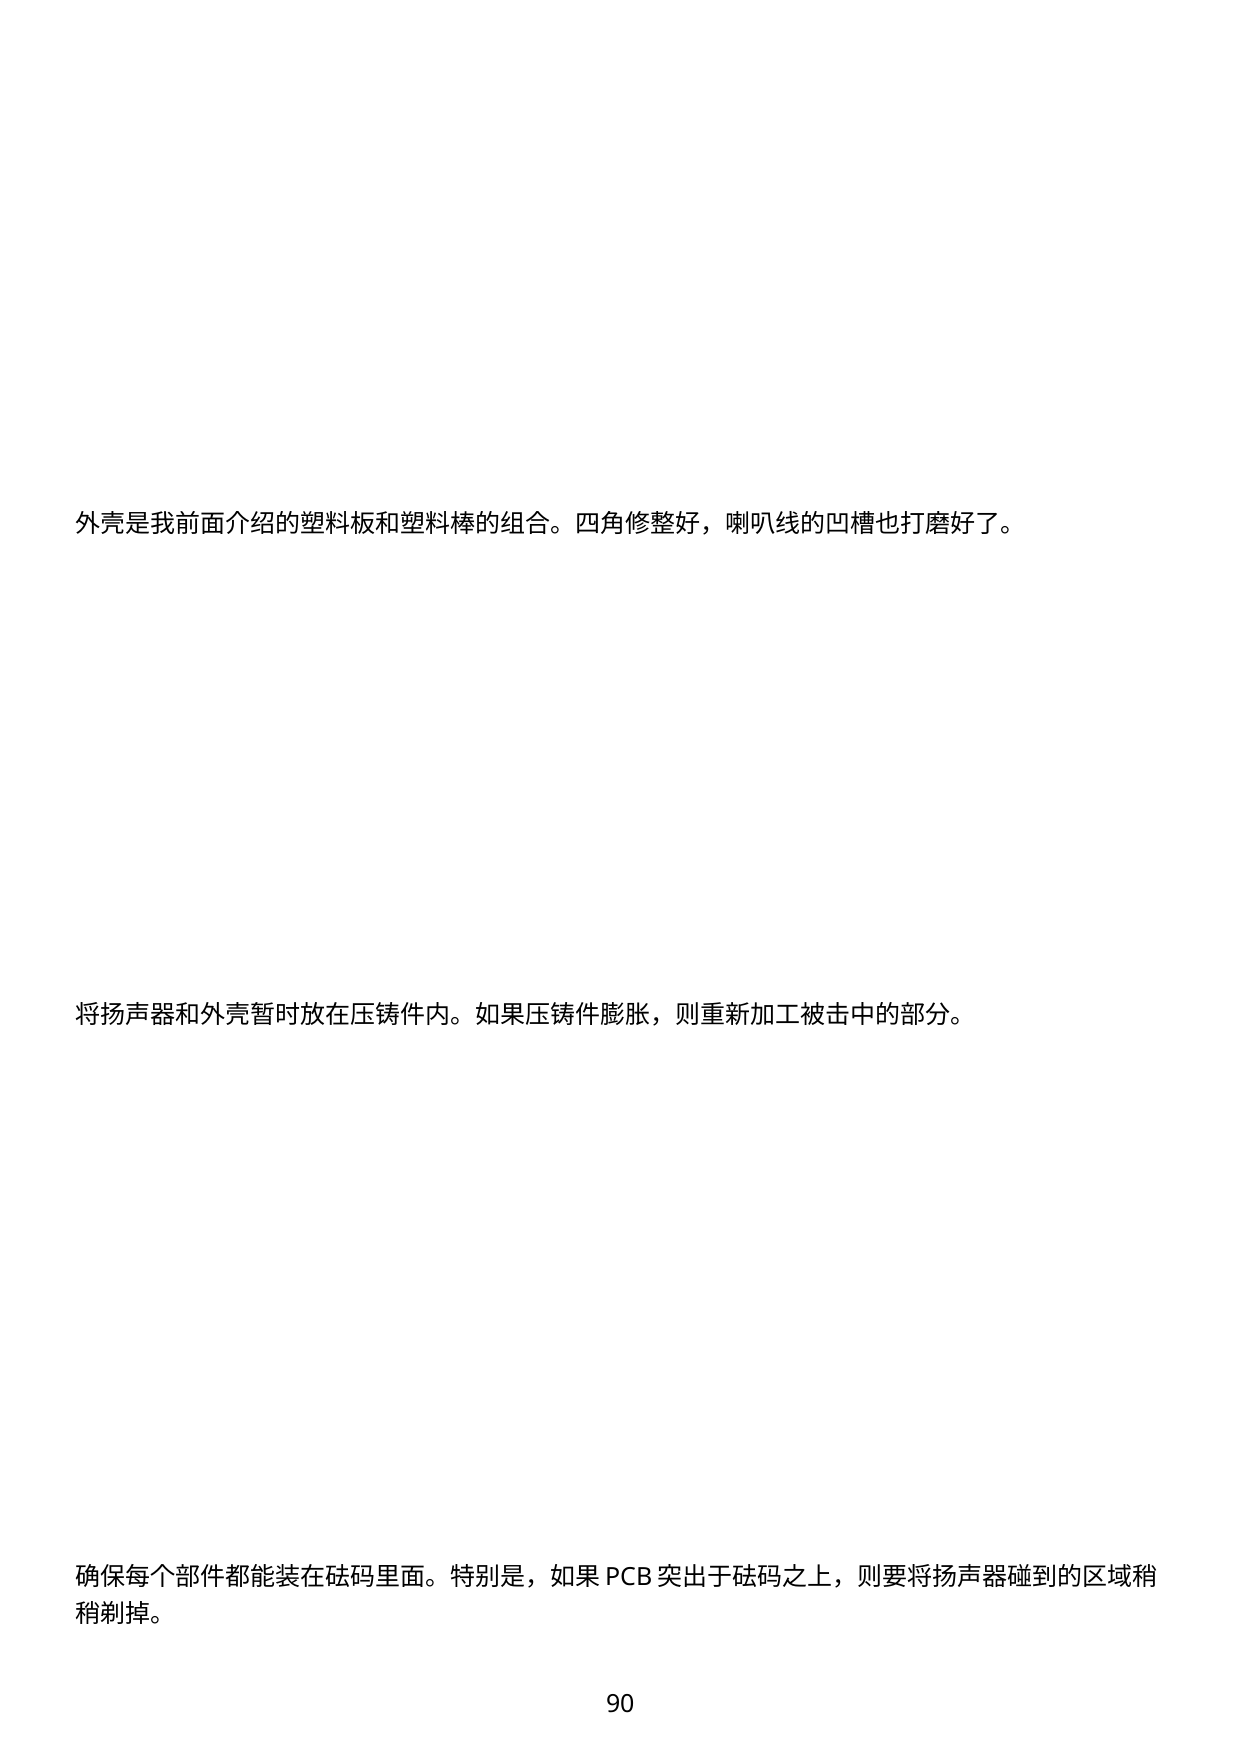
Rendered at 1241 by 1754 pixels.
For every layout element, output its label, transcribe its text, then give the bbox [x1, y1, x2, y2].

text 将扬声器和外壳暂时放在压铸件内。如果压铸件膨胀，则重新加工被击中的部分。 [75, 995, 1165, 1031]
text 确保每个部件都能装在砝码里面。特别是，如果PCB突出于砝码之上，则要将扬声器碰到的区域稍稍剃掉。 [75, 1557, 1165, 1629]
text 外壳是我前面介绍的塑料板和塑料棒的组合。四角修整好，喇叭线的凹槽也打磨好了。 [75, 503, 1165, 540]
